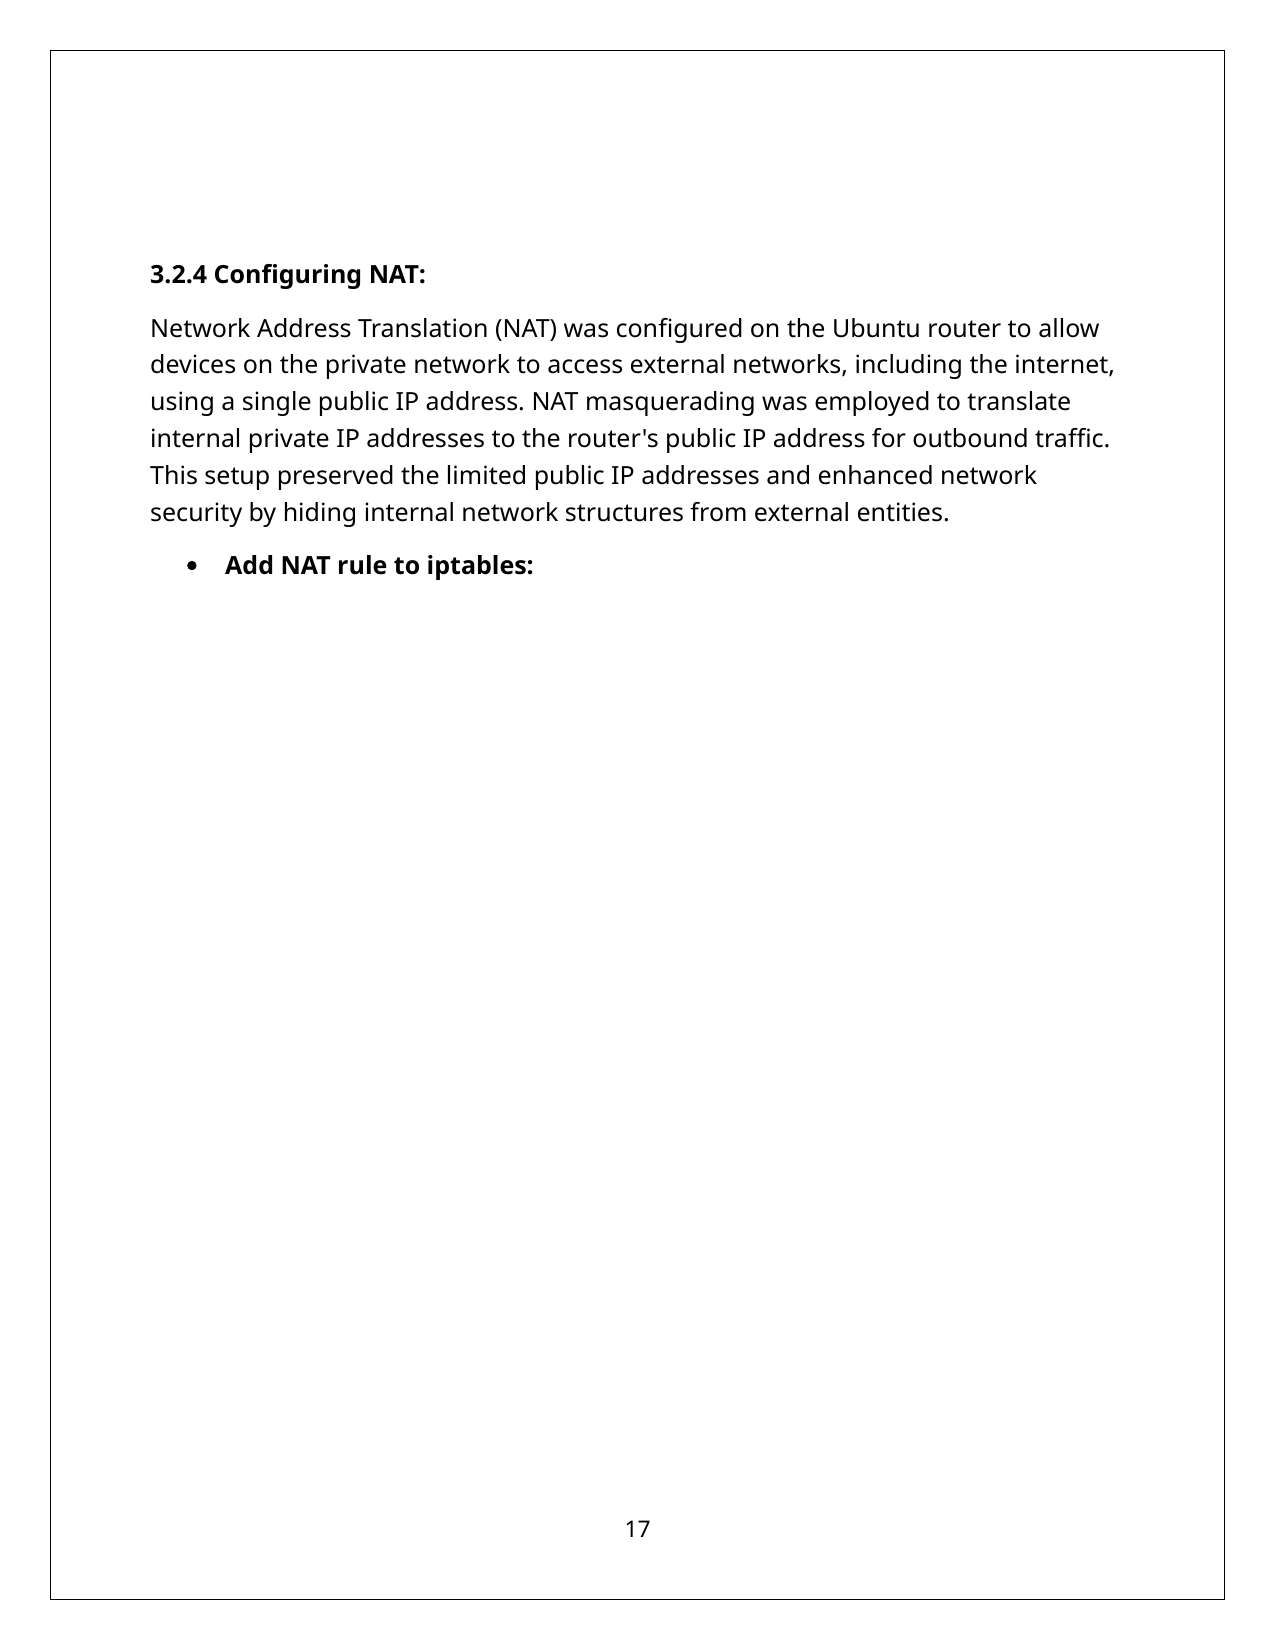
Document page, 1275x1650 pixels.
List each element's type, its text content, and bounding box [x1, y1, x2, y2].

text 3.2.4 Configuring NAT: [150, 257, 1125, 291]
list Add NAT rule to iptables: [187, 548, 1125, 582]
text Network Address Translation (NAT) was configured on the Ubuntu router to allow devices on the private network to access external networks, including the internet, using a single public IP address. NAT masquerading was employed to translate internal private IP addresses to the router's public IP address for outbound traffic. This setup preserved the limited public IP addresses and enhanced network security by hiding internal network structures from external entities. [150, 310, 1125, 528]
